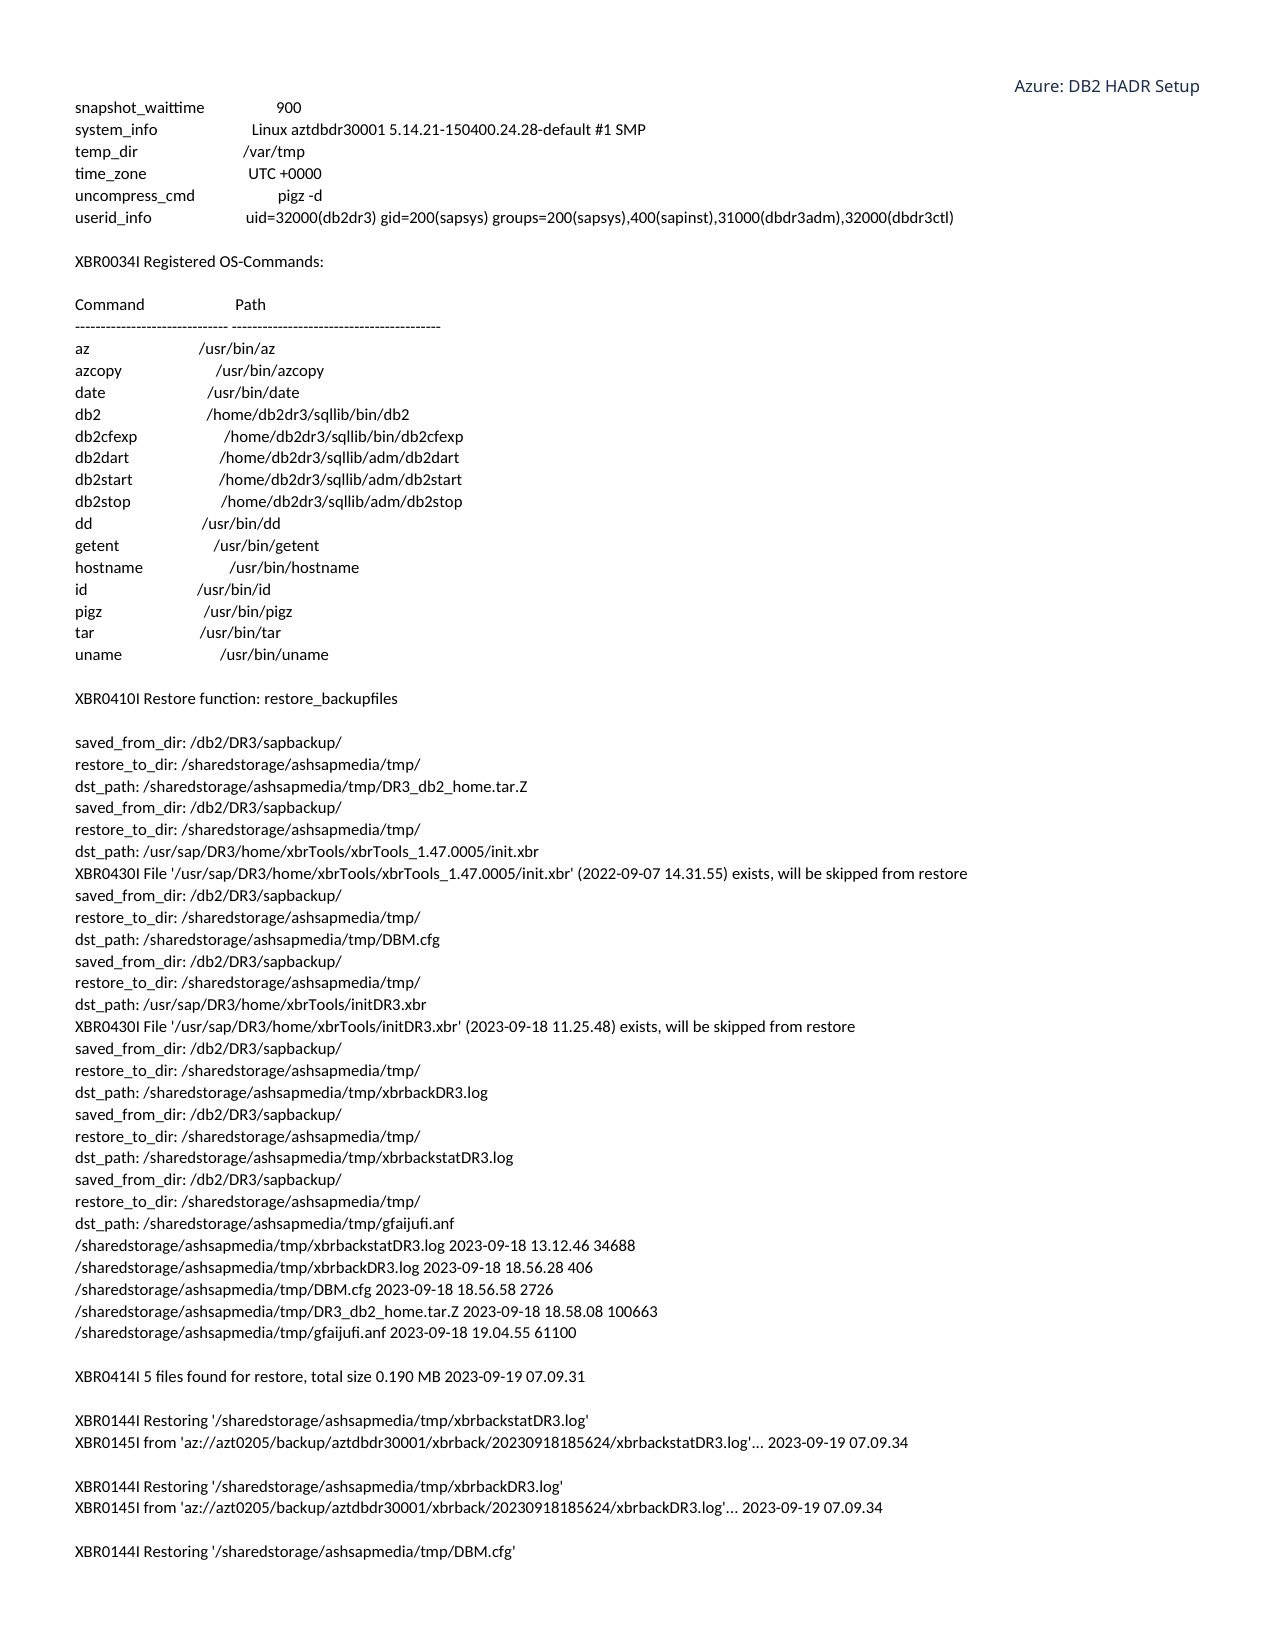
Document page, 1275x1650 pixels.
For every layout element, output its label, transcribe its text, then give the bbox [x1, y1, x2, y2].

text /sharedstorage/ashsapmedia/tmp/xbrbackDR3.log 2023-09-18 18.56.28 406 [75, 1257, 1200, 1277]
text date /usr/bin/date [75, 382, 1200, 402]
text saved_from_dir: /db2/DR3/sapbackup/ [75, 1104, 1200, 1124]
text restore_to_dir: /sharedstorage/ashsapmedia/tmp/ [75, 819, 1200, 840]
text XBR0414I 5 files found for restore, total size 0.190 MB 2023-09-19 07.09.31 [75, 1366, 1200, 1387]
text dd /usr/bin/dd [75, 513, 1200, 534]
text XBR0144I Restoring '/sharedstorage/ashsapmedia/tmp/xbrbackstatDR3.log' [75, 1410, 1200, 1431]
text db2dart /home/db2dr3/sqllib/adm/db2dart [75, 448, 1200, 468]
text XBR0145I from 'az://azt0205/backup/aztdbdr30001/xbrback/20230918185624/xbrbackstatDR3.log'... 2023-09-19 07.09.34 [75, 1432, 1200, 1452]
text restore_to_dir: /sharedstorage/ashsapmedia/tmp/ [75, 754, 1200, 774]
text db2start /home/db2dr3/sqllib/adm/db2start [75, 469, 1200, 490]
text azcopy /usr/bin/azcopy [75, 360, 1200, 381]
text XBR0144I Restoring '/sharedstorage/ashsapmedia/tmp/xbrbackDR3.log' [75, 1476, 1200, 1496]
text XBR0410I Restore function: restore_backupfiles [75, 688, 1200, 709]
text system_info Linux aztdbdr30001 5.14.21-150400.24.28-default #1 SMP [75, 119, 1200, 140]
text /sharedstorage/ashsapmedia/tmp/DBM.cfg 2023-09-18 18.56.58 2726 [75, 1279, 1200, 1299]
text saved_from_dir: /db2/DR3/sapbackup/ [75, 732, 1200, 752]
text db2cfexp /home/db2dr3/sqllib/bin/db2cfexp [75, 426, 1200, 446]
text az /usr/bin/az [75, 338, 1200, 359]
text ------------------------------ ----------------------------------------- [75, 316, 1200, 337]
text pigz /usr/bin/pigz [75, 601, 1200, 621]
text dst_path: /sharedstorage/ashsapmedia/tmp/xbrbackDR3.log [75, 1082, 1200, 1102]
text restore_to_dir: /sharedstorage/ashsapmedia/tmp/ [75, 973, 1200, 993]
text snapshot_waittime 900 [75, 98, 1200, 118]
text userid_info uid=32000(db2dr3) gid=200(sapsys) groups=200(sapsys),400(sapinst),31000(dbdr3adm),32000(dbdr3ctl) [75, 207, 1200, 227]
text dst_path: /usr/sap/DR3/home/xbrTools/initDR3.xbr [75, 994, 1200, 1015]
text id /usr/bin/id [75, 579, 1200, 599]
text /sharedstorage/ashsapmedia/tmp/gfaijufi.anf 2023-09-18 19.04.55 61100 [75, 1323, 1200, 1343]
text restore_to_dir: /sharedstorage/ashsapmedia/tmp/ [75, 1060, 1200, 1081]
text db2stop /home/db2dr3/sqllib/adm/db2stop [75, 491, 1200, 512]
text XBR0144I Restoring '/sharedstorage/ashsapmedia/tmp/DBM.cfg' [75, 1541, 1200, 1562]
text XBR0430I File '/usr/sap/DR3/home/xbrTools/xbrTools_1.47.0005/init.xbr' (2022-09-07 14.31.55) exists, will be skipped from restore [75, 863, 1200, 884]
text XBR0430I File '/usr/sap/DR3/home/xbrTools/initDR3.xbr' (2023-09-18 11.25.48) exists, will be skipped from restore [75, 1016, 1200, 1037]
text restore_to_dir: /sharedstorage/ashsapmedia/tmp/ [75, 907, 1200, 927]
text dst_path: /usr/sap/DR3/home/xbrTools/xbrTools_1.47.0005/init.xbr [75, 841, 1200, 862]
text getent /usr/bin/getent [75, 535, 1200, 556]
text restore_to_dir: /sharedstorage/ashsapmedia/tmp/ [75, 1126, 1200, 1146]
text dst_path: /sharedstorage/ashsapmedia/tmp/DR3_db2_home.tar.Z [75, 776, 1200, 796]
text saved_from_dir: /db2/DR3/sapbackup/ [75, 885, 1200, 906]
text tar /usr/bin/tar [75, 623, 1200, 643]
text saved_from_dir: /db2/DR3/sapbackup/ [75, 1038, 1200, 1059]
text db2 /home/db2dr3/sqllib/bin/db2 [75, 404, 1200, 424]
text /sharedstorage/ashsapmedia/tmp/xbrbackstatDR3.log 2023-09-18 13.12.46 34688 [75, 1235, 1200, 1256]
text saved_from_dir: /db2/DR3/sapbackup/ [75, 798, 1200, 818]
text /sharedstorage/ashsapmedia/tmp/DR3_db2_home.tar.Z 2023-09-18 18.58.08 100663 [75, 1301, 1200, 1321]
text uncompress_cmd pigz -d [75, 185, 1200, 206]
text dst_path: /sharedstorage/ashsapmedia/tmp/DBM.cfg [75, 929, 1200, 949]
text Command Path [75, 294, 1200, 315]
text temp_dir /var/tmp [75, 141, 1200, 162]
text saved_from_dir: /db2/DR3/sapbackup/ [75, 1169, 1200, 1190]
text dst_path: /sharedstorage/ashsapmedia/tmp/gfaijufi.anf [75, 1213, 1200, 1234]
text dst_path: /sharedstorage/ashsapmedia/tmp/xbrbackstatDR3.log [75, 1148, 1200, 1168]
text uname /usr/bin/uname [75, 644, 1200, 665]
text XBR0145I from 'az://azt0205/backup/aztdbdr30001/xbrback/20230918185624/xbrbackDR3.log'... 2023-09-19 07.09.34 [75, 1498, 1200, 1518]
text saved_from_dir: /db2/DR3/sapbackup/ [75, 951, 1200, 971]
text restore_to_dir: /sharedstorage/ashsapmedia/tmp/ [75, 1191, 1200, 1212]
text time_zone UTC +0000 [75, 163, 1200, 184]
text XBR0034I Registered OS-Commands: [75, 251, 1200, 271]
text hostname /usr/bin/hostname [75, 557, 1200, 577]
